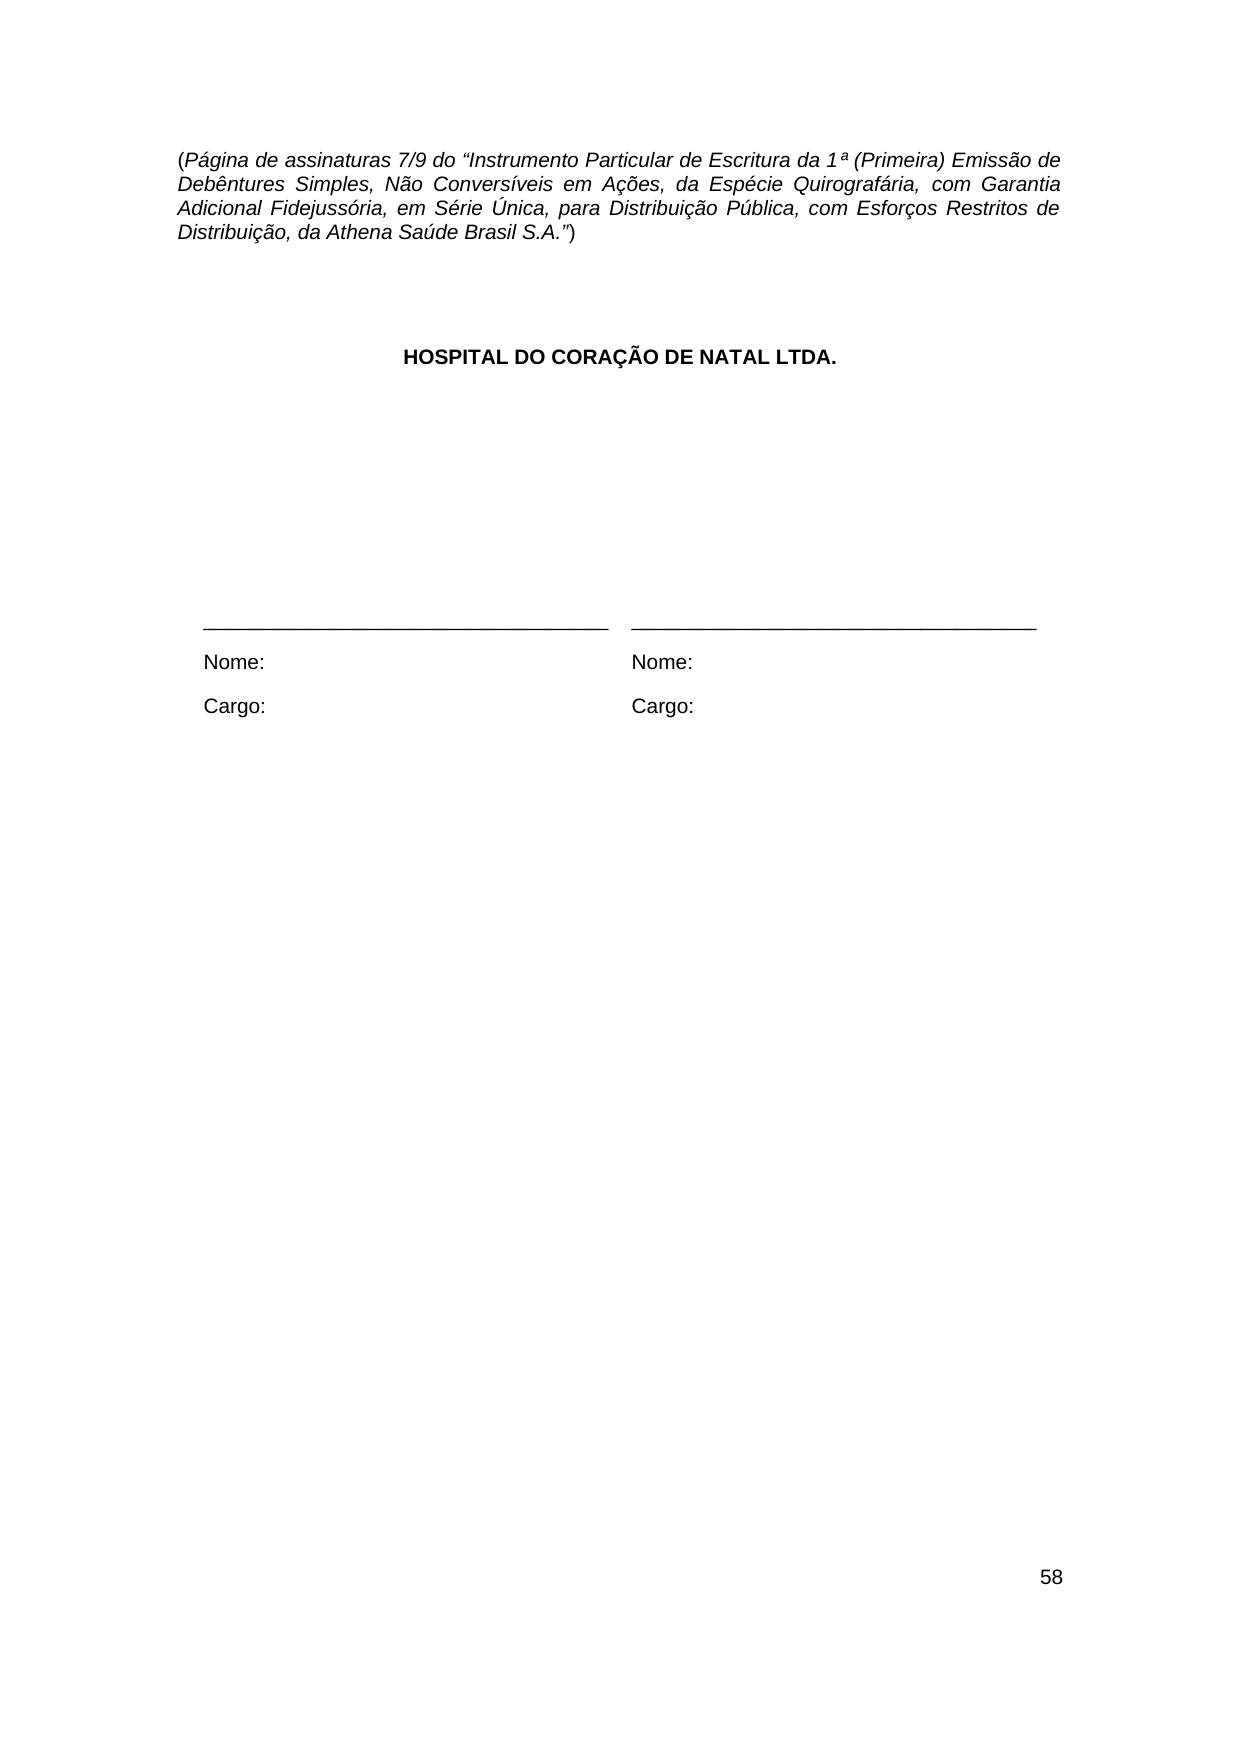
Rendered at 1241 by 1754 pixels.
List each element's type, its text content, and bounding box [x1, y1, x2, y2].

text (Página de assinaturas 7/9 do “Instrumento Particular de Escritura da 1ª (Primeira) Emissão de Debêntures Simples, Não Conversíveis em Ações, da Espécie Quirografária, com Garantia Adicional Fidejussória, em Série Única, para Distribuição Pública, com Esforços Restritos de Distribuição, da Athena Saúde Brasil S.A.”) [177, 148, 1063, 243]
text HOSPITAL DO CORAÇÃO DE NATAL LTDA. [177, 345, 1063, 369]
table_header [181, 548, 1059, 724]
